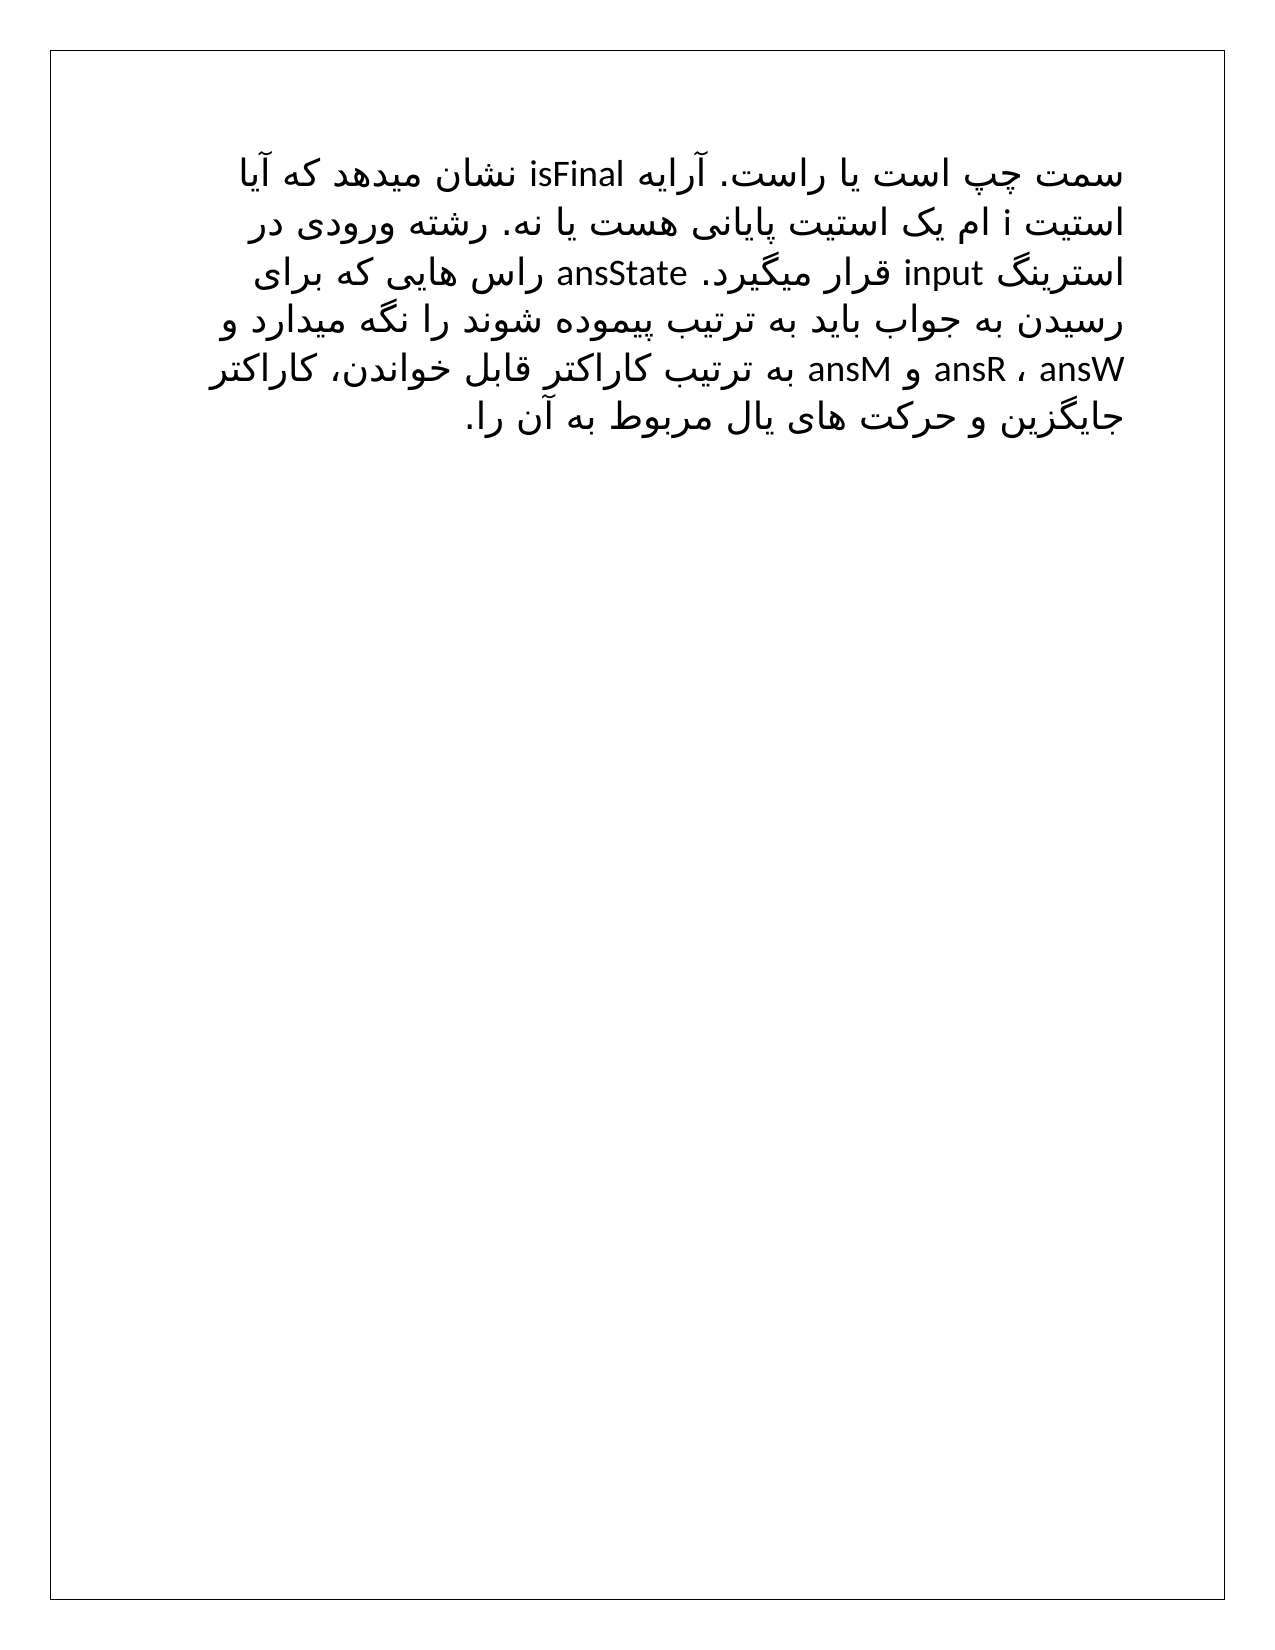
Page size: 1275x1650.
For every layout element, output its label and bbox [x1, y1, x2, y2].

text [150, 150, 1125, 438]
